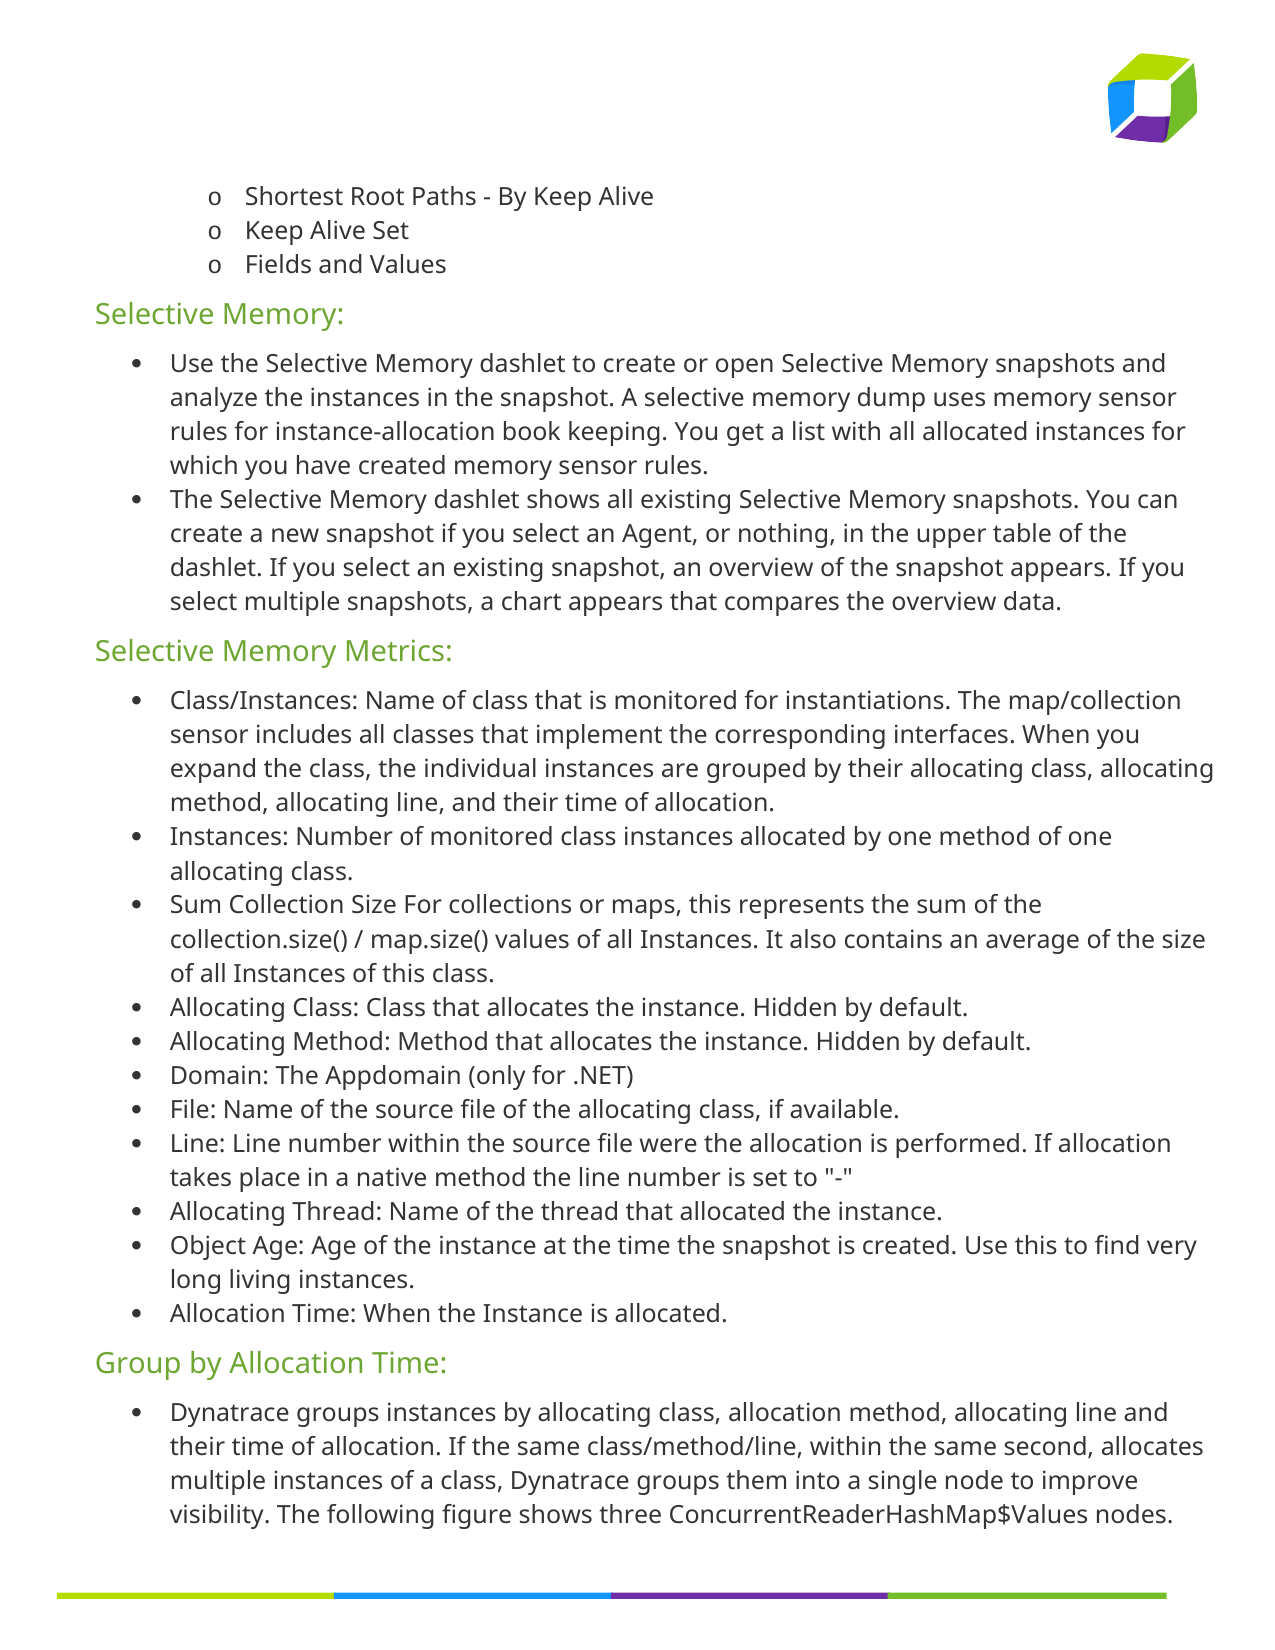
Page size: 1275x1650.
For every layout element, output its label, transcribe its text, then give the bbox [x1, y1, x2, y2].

list Shortest Root Paths - By Keep Alive [207, 178, 1219, 212]
list Class/Instances: Name of class that is monitored for instantiations. The map/collection sensor includes all classes that implement the corresponding interfaces. When you expand the class, the individual instances are grouped by their allocating class, allocating method, allocating line, and their time of allocation. [132, 683, 1219, 819]
text Selective Memory: [94, 293, 1191, 333]
list Allocation Time: When the Instance is allocated. [132, 1296, 1219, 1330]
list Instances: Number of monitored class instances allocated by one method of one allocating class. [132, 819, 1219, 887]
list Line: Line number within the source file were the allocation is performed. If allocation takes place in a native method the line number is set to "-" [132, 1126, 1219, 1194]
list Fields and Values [207, 247, 1219, 281]
list The Selective Memory dashlet shows all existing Selective Memory snapshots. You can create a new snapshot if you select an Agent, or nothing, in the upper table of the dashlet. If you select an existing snapshot, an overview of the snapshot appears. If you select multiple snapshots, a chart appears that compares the overview data. [132, 482, 1219, 618]
text Group by Allocation Time: [94, 1342, 1191, 1382]
text Selective Memory Metrics: [94, 631, 1191, 670]
list Keep Alive Set [207, 212, 1219, 247]
list File: Name of the source file of the allocating class, if available. [132, 1092, 1219, 1126]
list Use the Selective Memory dashlet to create or open Selective Memory snapshots and analyze the instances in the snapshot. A selective memory dump uses memory sensor rules for instance-allocation book keeping. You get a list with all allocated instances for which you have created memory sensor rules. [132, 346, 1219, 482]
list Allocating Method: Method that allocates the instance. Hidden by default. [132, 1023, 1219, 1057]
list Sum Collection Size For collections or maps, this represents the sum of the collection.size() / map.size() values of all Instances. It also contains an average of the size of all Instances of this class. [132, 887, 1219, 989]
picture [1107, 53, 1198, 143]
list Domain: The Appdomain (only for .NET) [132, 1057, 1219, 1092]
list Object Age: Age of the instance at the time the snapshot is created. Use this to find very long living instances. [132, 1228, 1219, 1296]
list Allocating Thread: Name of the thread that allocated the instance. [132, 1194, 1219, 1228]
list Allocating Class: Class that allocates the instance. Hidden by default. [132, 989, 1219, 1023]
